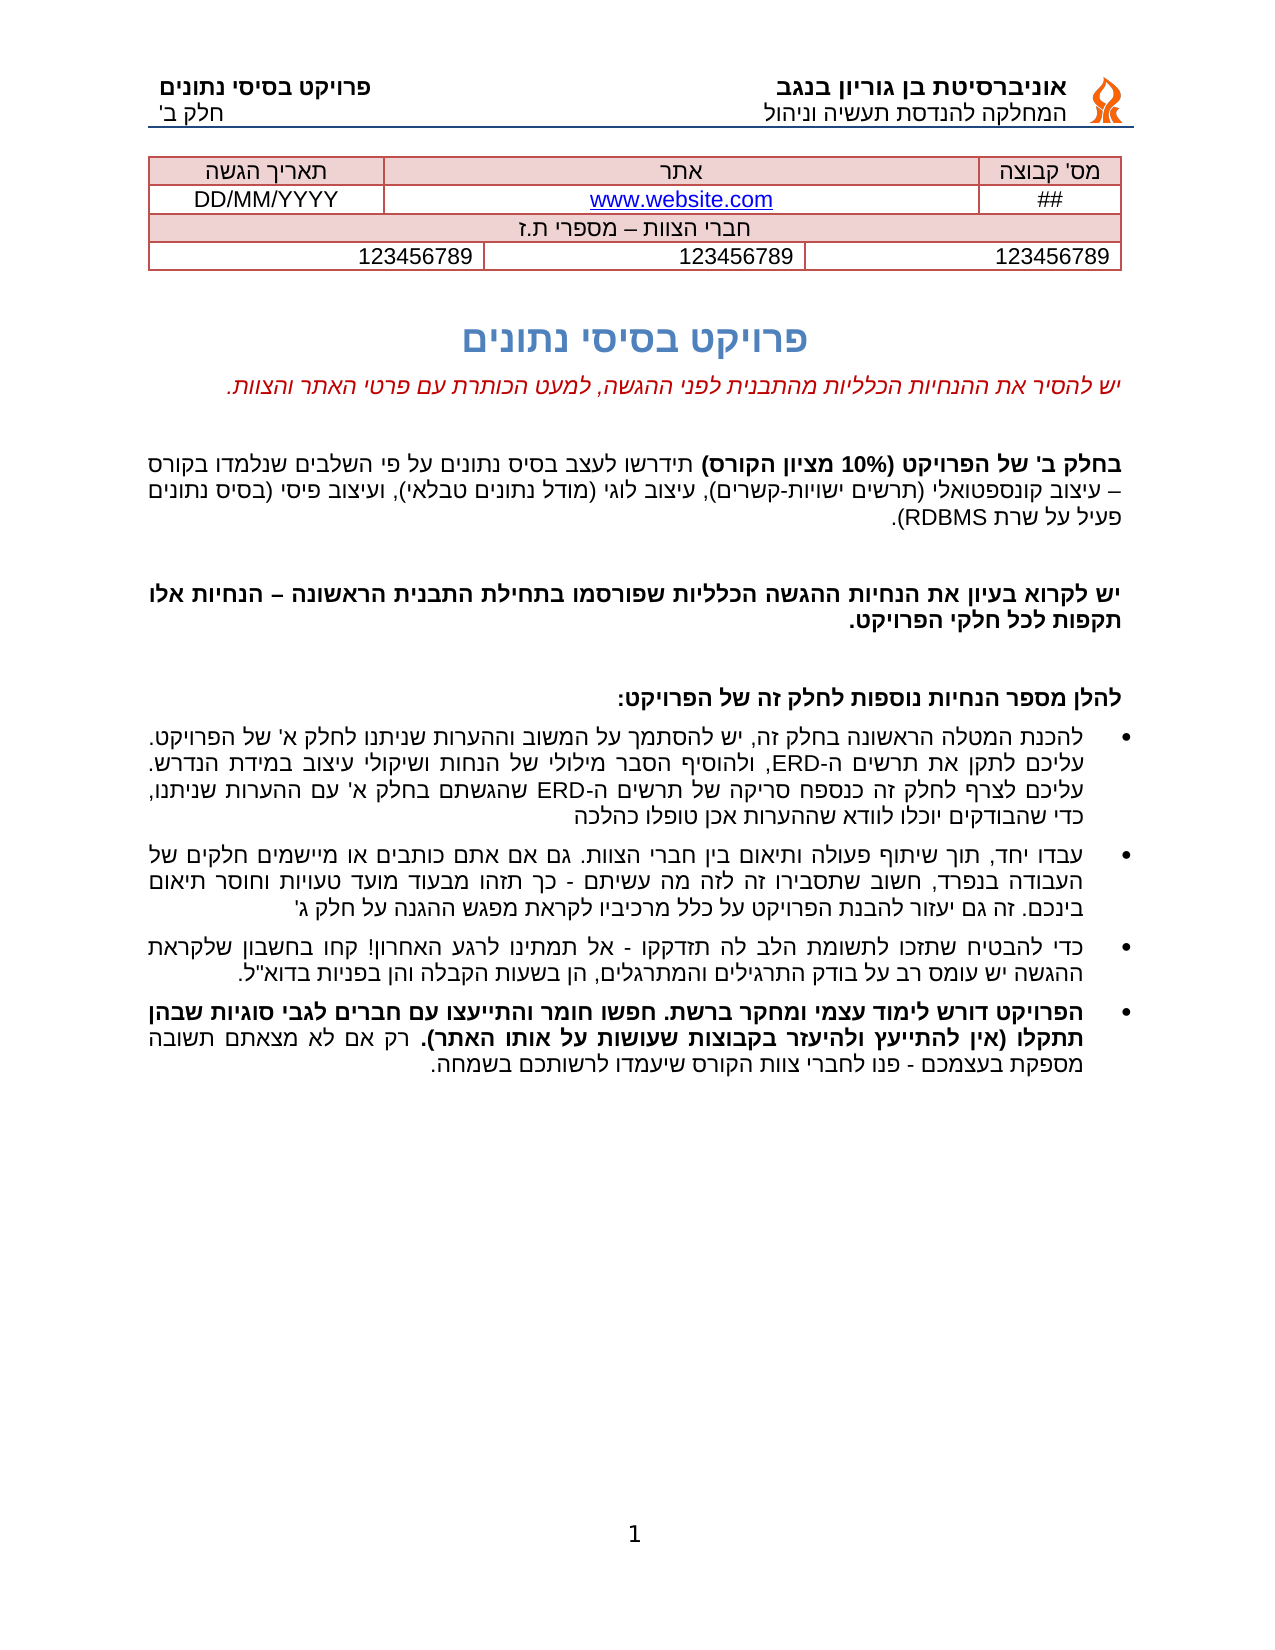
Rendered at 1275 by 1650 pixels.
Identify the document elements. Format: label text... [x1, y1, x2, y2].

subtitle פרויקט בסיסי נתונים [148, 317, 1122, 361]
table_cell www.website.com [385, 186, 978, 212]
text יש לקרוא בעיון את הנחיות ההגשה הכלליות שפורסמו בתחילת התבנית הראשונה – הנחיות אלו תקפות לכל חלקי הפרויקט. [148, 581, 1122, 634]
table_header אתר [385, 158, 978, 184]
list בחלק ב' של הפרויקט (10% מציון הקורס) תידרשו לעצב בסיס נתונים על פי השלבים שנלמדו בקורס – עיצוב קונספטואלי (תרשים ישויות-קשרים), עיצוב לוגי (מודל נתונים טבלאי), ועיצוב פיסי (בסיס נתונים פעיל על שרת RDBMS). [148, 451, 1122, 530]
table_header תאריך הגשה [150, 158, 383, 184]
table_cell DD/MM/YYYY [150, 186, 383, 212]
list הפרויקט דורש לימוד עצמי ומחקר ברשת. חפשו חומר והתייעצו עם חברים לגבי סוגיות שבהן תתקלו (אין להתייעץ ולהיעזר בקבוצות שעושות על אותו האתר). רק אם לא מצאתם תשובה מספקת בעצמכם - פנו לחברי צוות הקורס שיעמדו לרשותכם בשמחה. [148, 999, 1122, 1078]
table_cell חברי הצוות – מספרי ת.ז [150, 215, 1120, 241]
list להלן מספר הנחיות נוספות לחלק זה של הפרויקט: [148, 685, 1122, 712]
list להכנת המטלה הראשונה בחלק זה, יש להסתמך על המשוב וההערות שניתנו לחלק א' של הפרויקט. עליכם לתקן את תרשים ה-ERD, ולהוסיף הסבר מילולי של הנחות ושיקולי עיצוב במידת הנדרש. עליכם לצרף לחלק זה כנספח סריקה של תרשים ה-ERD שהגשתם בחלק א' עם ההערות שניתנו, כדי שהבודקים יוכלו לוודא שההערות אכן טופלו כהלכה [148, 724, 1122, 829]
list עבדו יחד, תוך שיתוף פעולה ותיאום בין חברי הצוות. גם אם אתם כותבים או מיישמים חלקים של העבודה בנפרד, חשוב שתסבירו זה לזה מה עשיתם - כך תזהו מבעוד מועד טעויות וחוסר תיאום בינכם. זה גם יעזור להבנת הפרויקט על כלל מרכיביו לקראת מפגש ההגנה על חלק ג' [148, 842, 1122, 921]
list כדי להבטיח שתזכו לתשומת הלב לה תזדקקו - אל תמתינו לרגע האחרון! קחו בחשבון שלקראת ההגשה יש עומס רב על בודק התרגילים והמתרגלים, הן בשעות הקבלה והן בפניות בדוא"ל. [148, 933, 1122, 986]
table_cell 123456789 [485, 243, 804, 269]
picture [1089, 77, 1123, 123]
table_cell 123456789 [806, 243, 1120, 269]
table_cell 123456789 [150, 243, 483, 269]
table_cell ## [980, 186, 1120, 212]
text יש להסיר את ההנחיות הכלליות מהתבנית לפני ההגשה, למעט הכותרת עם פרטי האתר והצוות. [148, 373, 1122, 399]
table_header מס' קבוצה [980, 158, 1120, 184]
